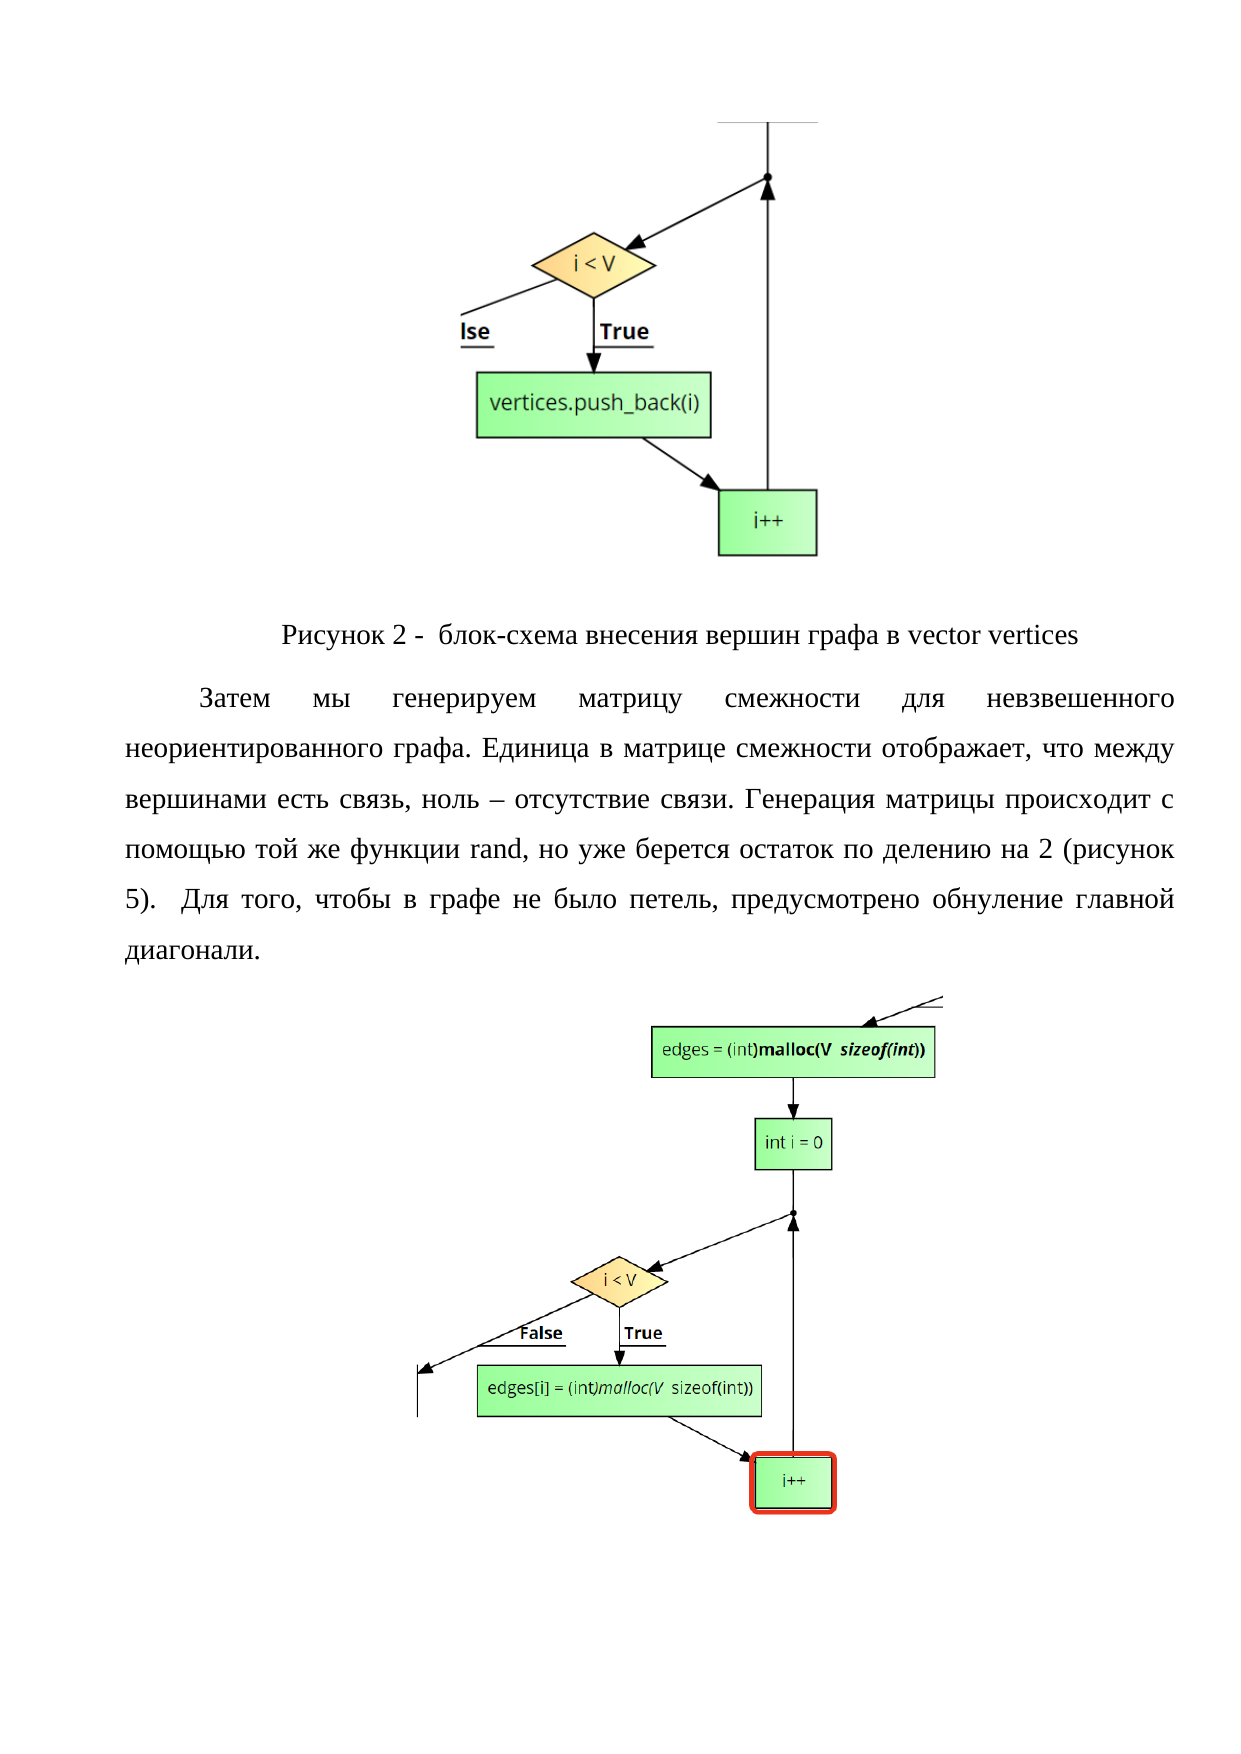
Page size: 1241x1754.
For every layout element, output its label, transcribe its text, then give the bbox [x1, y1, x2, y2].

text Рисунок 2 - блок-схема внесения вершин графа в vector vertices [125, 617, 1176, 651]
picture [416, 994, 943, 1528]
text Затем мы генерируем матрицу смежности для невзвешенного неориентированного графа. Единица в матрице смежности отображает, что между вершинами есть связь, ноль – отсутствие связи. Генерация матрицы происходит с помощью той же функции rand, но уже берется остаток по делению на 2 (рисунок 5). Для того, чтобы в графе не было петель, предусмотрено обнуление главной диагонали. [125, 680, 1176, 965]
picture [460, 122, 900, 591]
